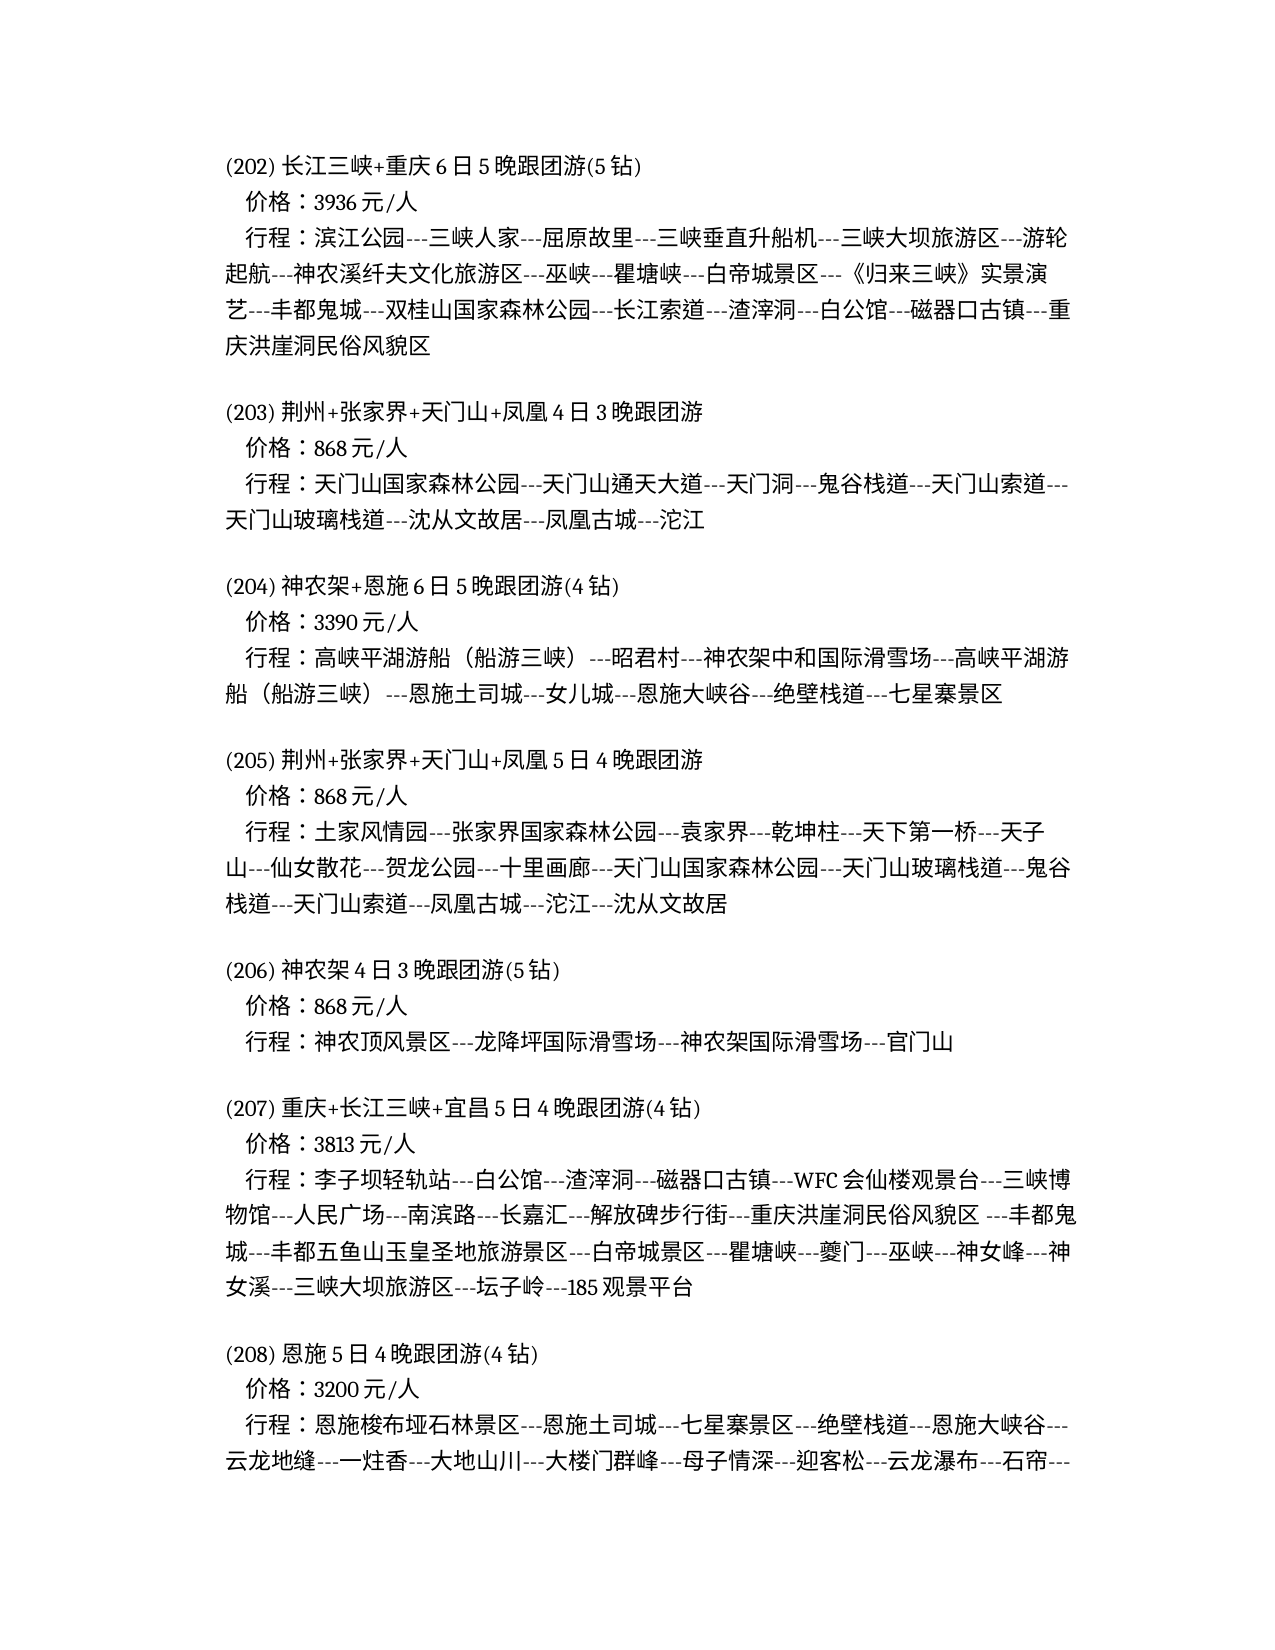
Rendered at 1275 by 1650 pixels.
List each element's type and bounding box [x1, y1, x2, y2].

list [187, 150, 1087, 1477]
